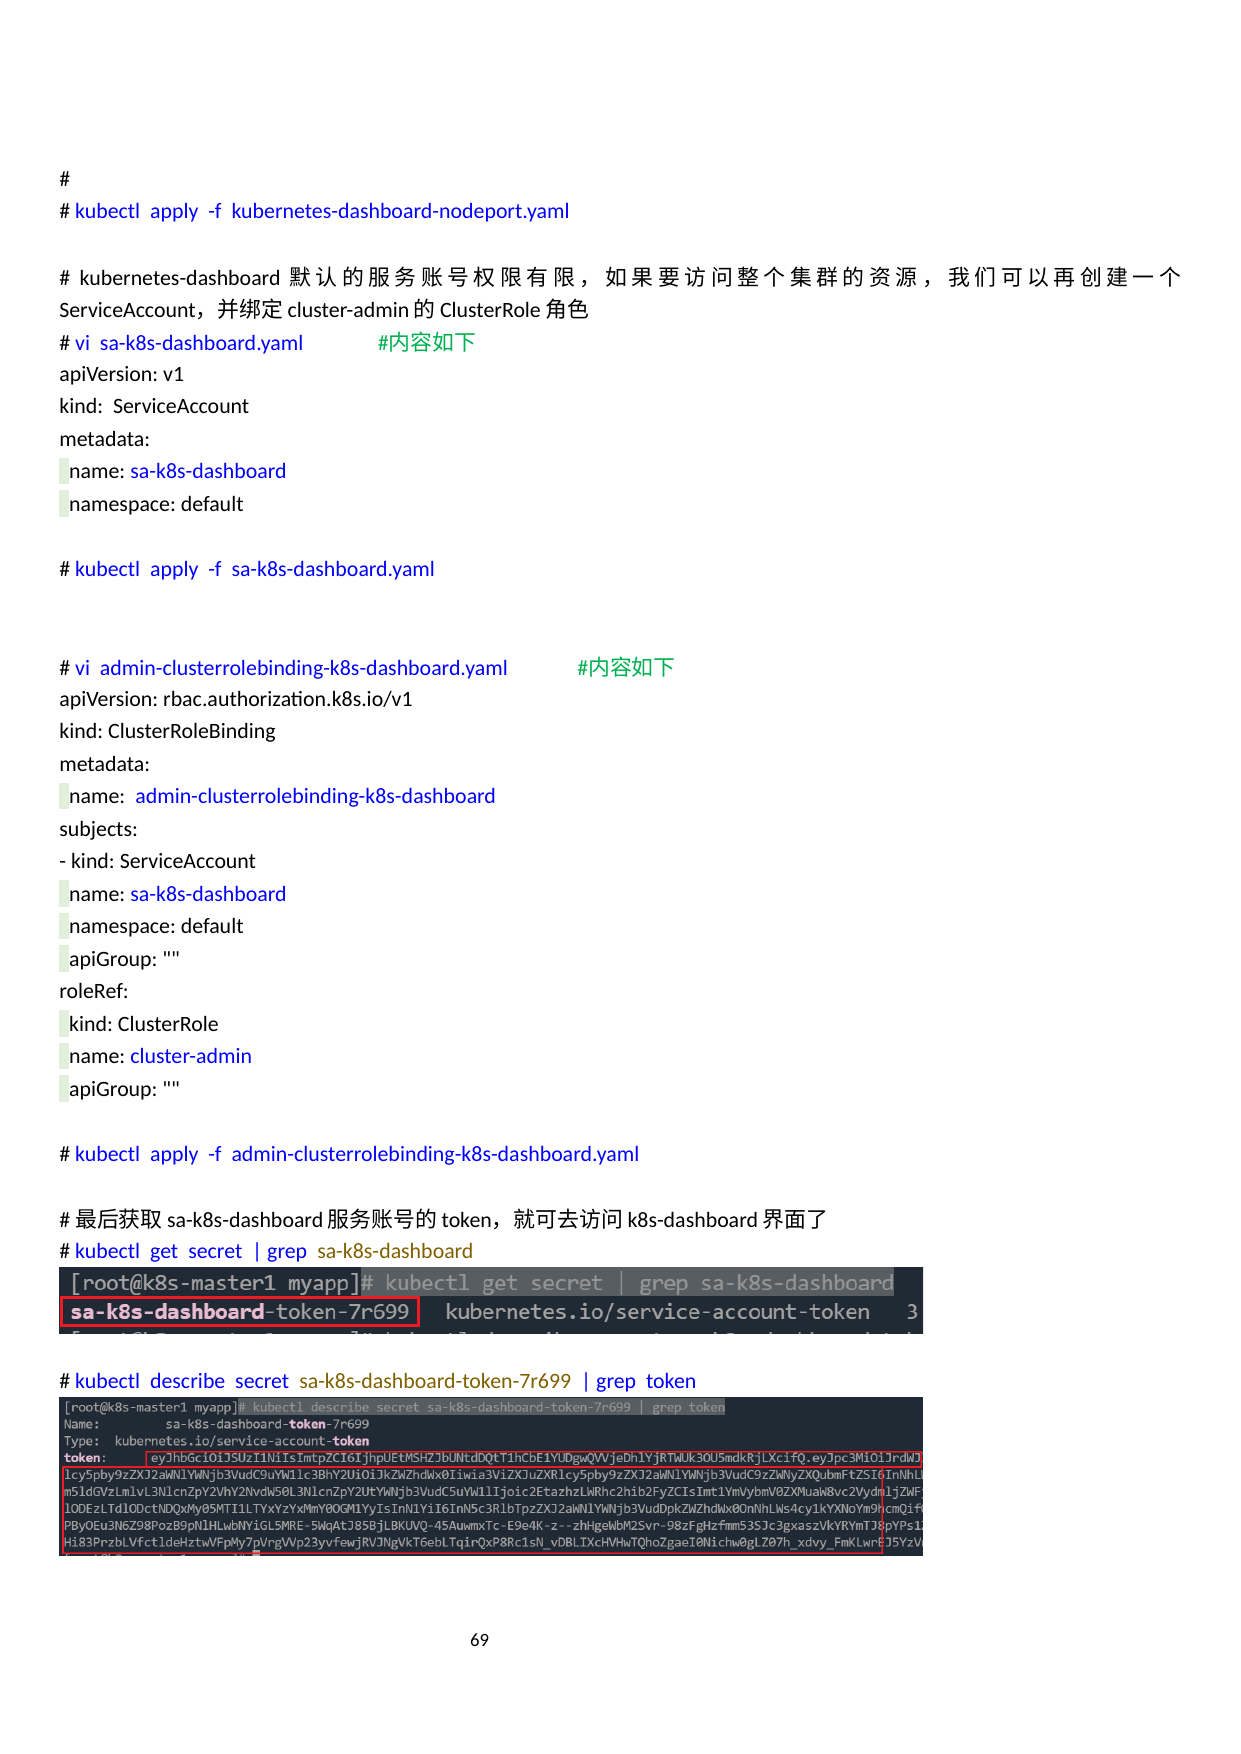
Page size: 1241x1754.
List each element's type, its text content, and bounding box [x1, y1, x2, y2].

text namespace: default [59, 487, 1181, 519]
text # kubectl apply -f sa-k8s-dashboard.yaml [59, 552, 1181, 584]
text apiVersion: rbac.authorization.k8s.io/v1 [59, 682, 1181, 714]
text # kubectl describe secret sa-k8s-dashboard-token-7r699 | grep token [59, 1364, 1181, 1397]
text name: sa-k8s-dashboard [59, 877, 1181, 909]
text # kubectl apply -f admin-clusterrolebinding-k8s-dashboard.yaml [59, 1137, 1181, 1169]
text name: admin-clusterrolebinding-k8s-dashboard [59, 779, 1181, 812]
text name: sa-k8s-dashboard [59, 454, 1181, 487]
text # 最后获取sa-k8s-dashboard服务账号的token，就可去访问k8s-dashboard界面了 [59, 1202, 1181, 1234]
text kind: ServiceAccount [59, 389, 1181, 422]
text # kubectl get secret | grep sa-k8s-dashboard [59, 1234, 1181, 1267]
text - kind: ServiceAccount [59, 844, 1181, 877]
text roleRef: [59, 974, 1181, 1007]
text apiGroup: "" [59, 1072, 1181, 1104]
text apiGroup: "" [59, 942, 1181, 974]
text apiVersion: v1 [59, 357, 1181, 389]
text kind: ClusterRoleBinding [59, 714, 1181, 747]
text # [59, 162, 1181, 194]
text kind: ClusterRole [59, 1007, 1181, 1039]
text name: cluster-admin [59, 1039, 1181, 1072]
text subjects: [59, 812, 1181, 844]
text # vi admin-clusterrolebinding-k8s-dashboard.yaml #内容如下 [59, 649, 1181, 682]
picture [59, 1397, 923, 1556]
text # kubernetes-dashboard默认的服务账号权限有限，如果要访问整个集群的资源，我们可以再创建一个ServiceAccount，并绑定cluster-admin的ClusterRole角色 [59, 259, 1181, 324]
text namespace: default [59, 909, 1181, 942]
text # vi sa-k8s-dashboard.yaml #内容如下 [59, 324, 1181, 357]
text metadata: [59, 422, 1181, 454]
text metadata: [59, 747, 1181, 779]
picture [59, 1267, 924, 1334]
text # kubectl apply -f kubernetes-dashboard-nodeport.yaml [59, 194, 1181, 227]
